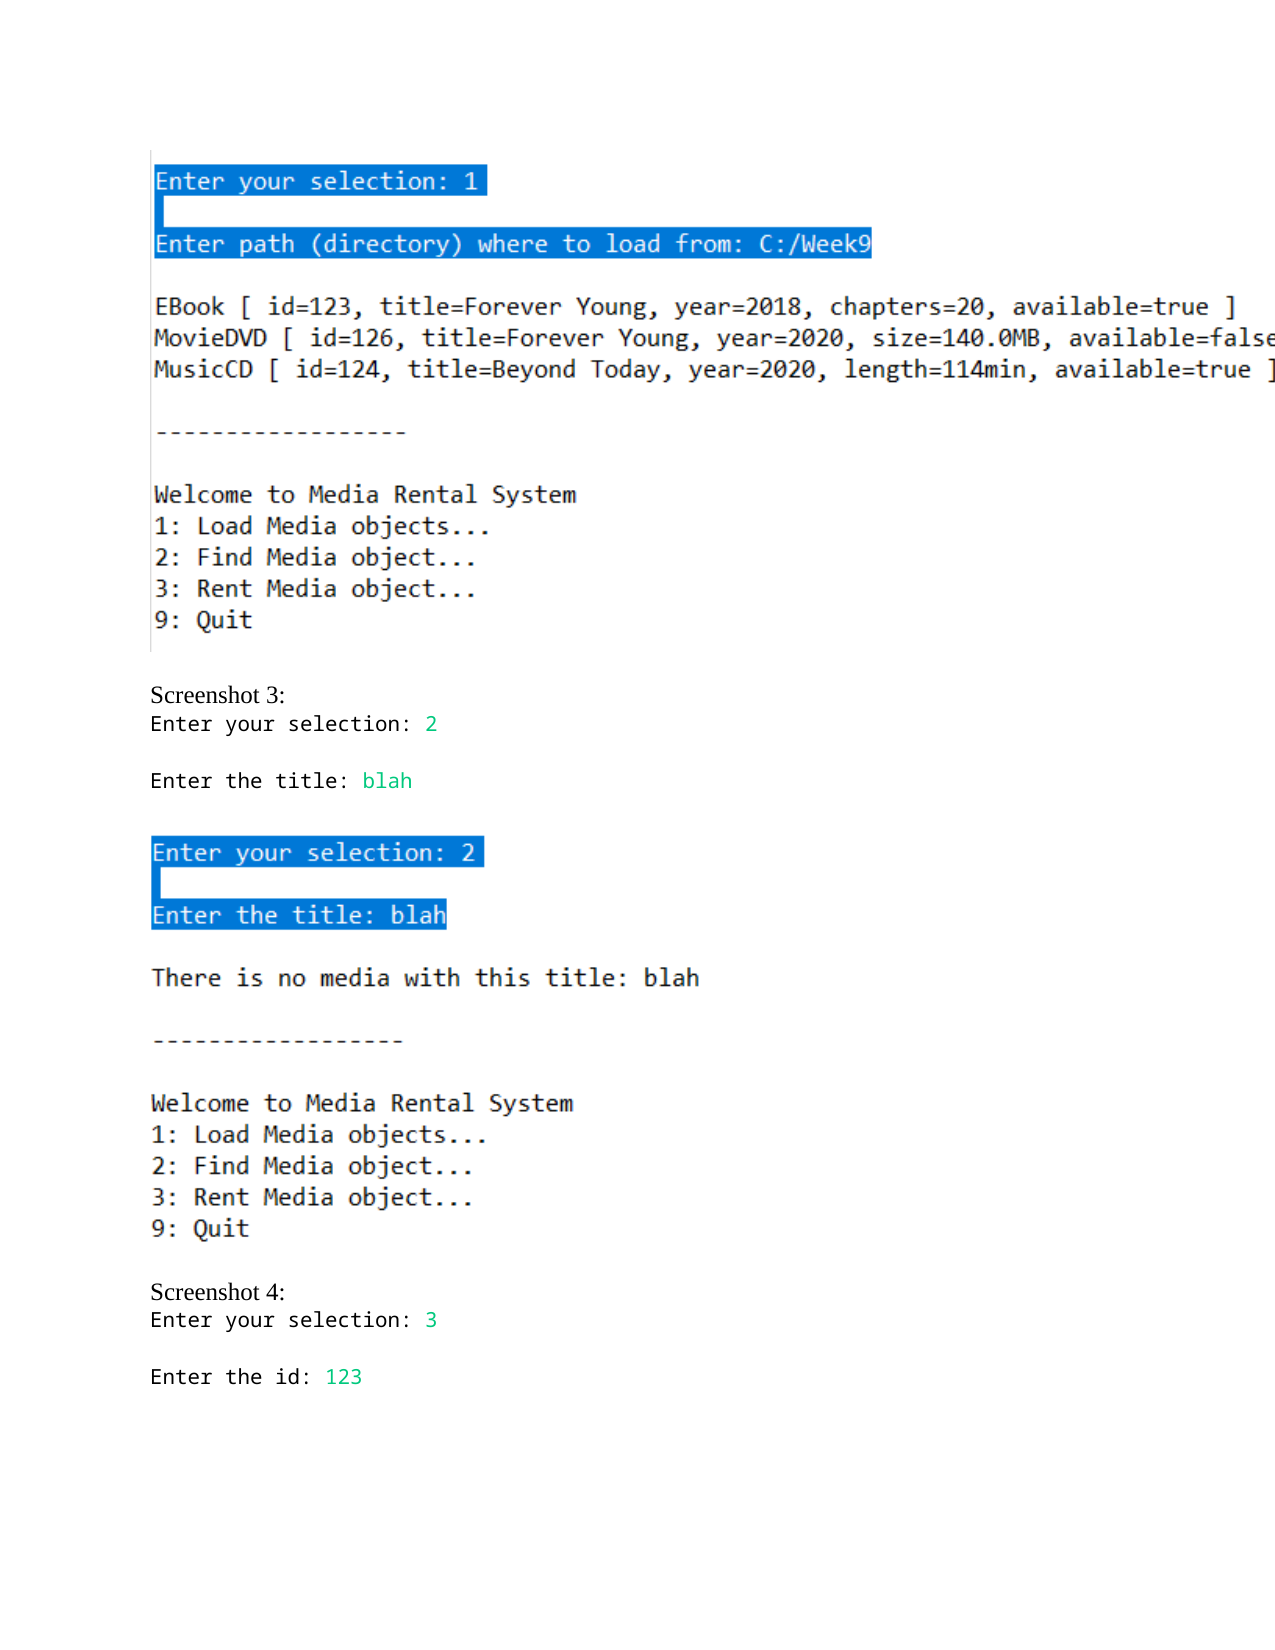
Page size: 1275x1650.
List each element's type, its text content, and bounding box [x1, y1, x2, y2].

text Screenshot 3: [150, 680, 1127, 709]
picture [150, 822, 819, 1248]
text Screenshot 4: [150, 1277, 1127, 1305]
text Enter your selection: 3 [150, 1305, 1125, 1334]
text Enter the id: 123 [150, 1362, 1127, 1391]
picture [150, 150, 1275, 652]
text Enter your selection: 2 [150, 709, 1125, 737]
text Enter the title: blah [150, 766, 1127, 794]
